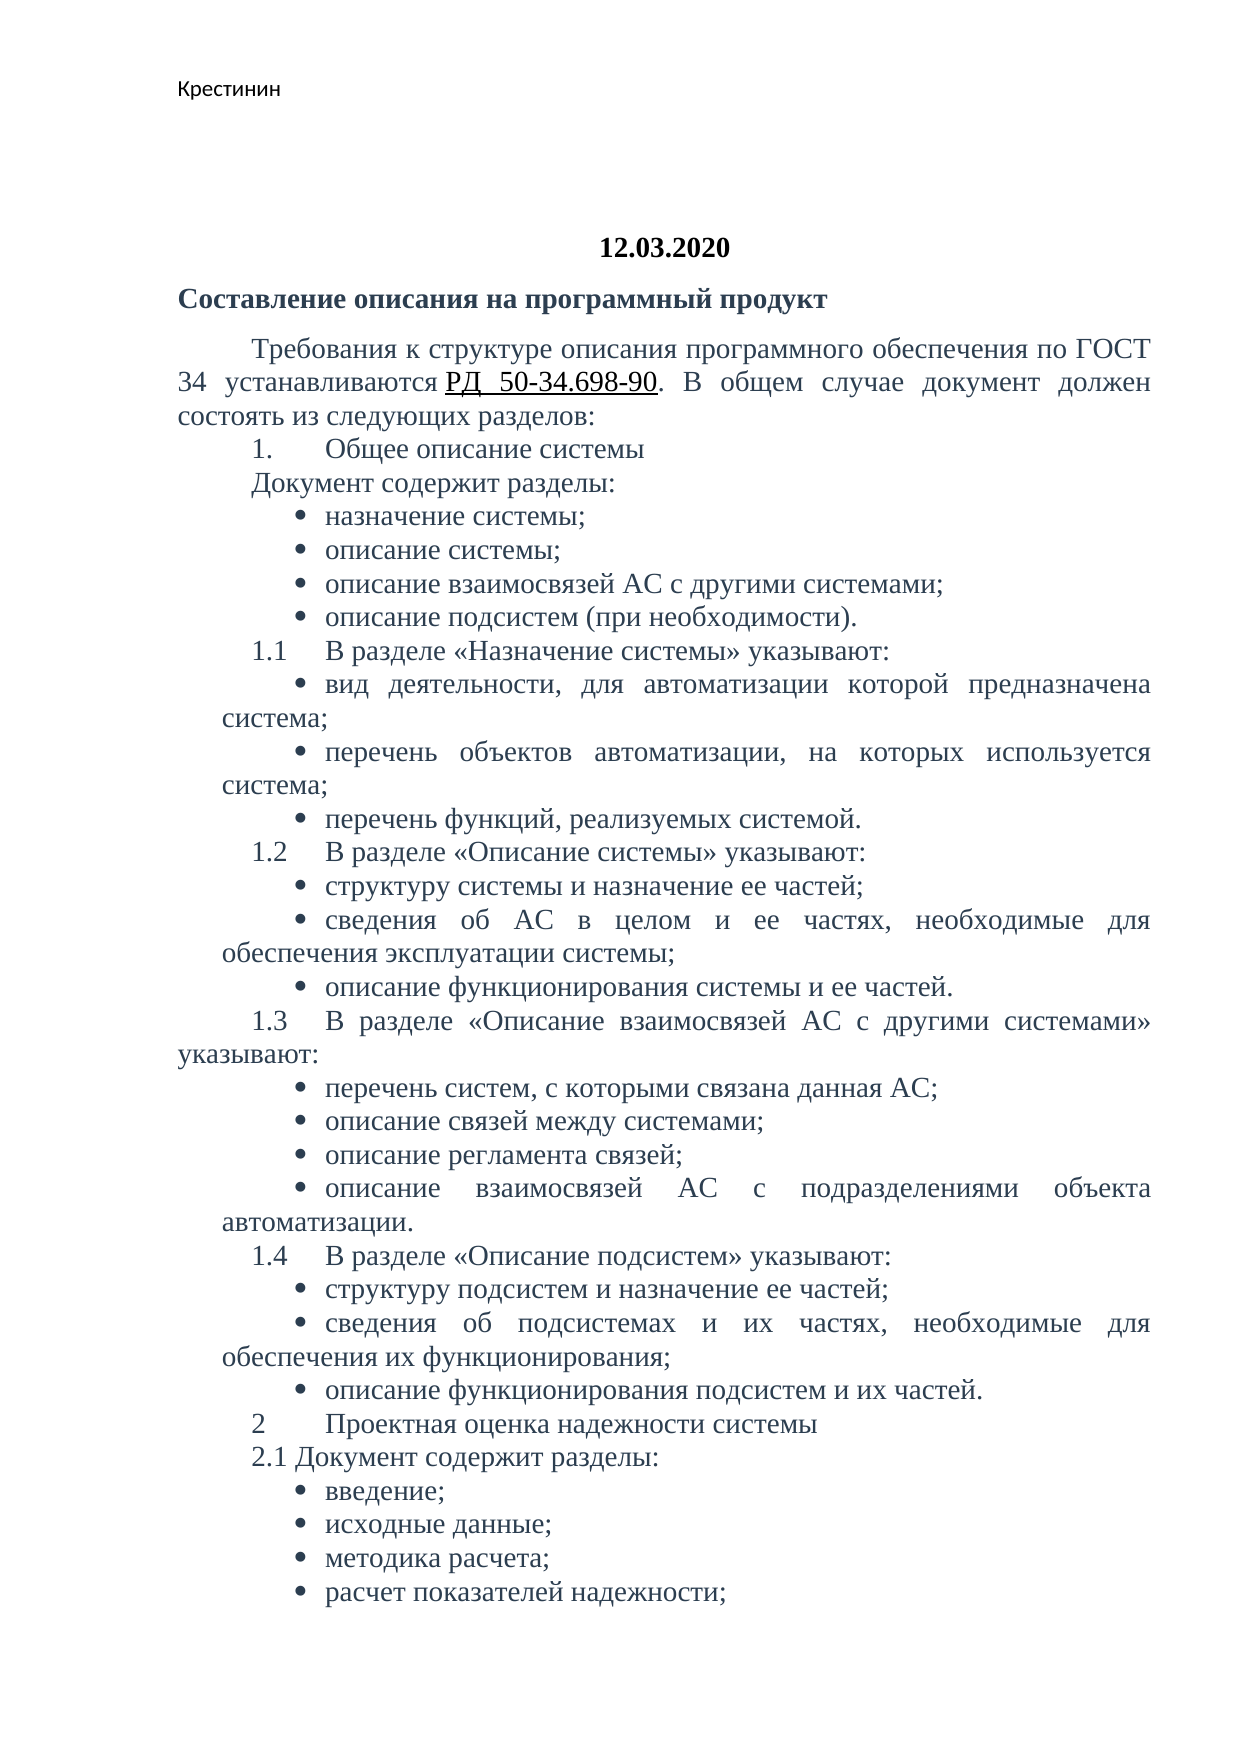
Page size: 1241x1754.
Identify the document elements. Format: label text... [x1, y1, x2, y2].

list перечень систем, с которыми связана данная АС; [222, 1070, 1152, 1103]
text Документ содержит разделы: [251, 465, 1152, 498]
text Составление описания на программный продукт [177, 281, 1152, 314]
list описание регламента связей; [222, 1137, 1152, 1171]
list исходные данные; [222, 1507, 1152, 1540]
list перечень функций, реализуемых системой. [222, 801, 1152, 834]
list сведения об АС в целом и ее частях, необходимые для обеспечения эксплуатации системы; [222, 902, 1152, 969]
list введение; [222, 1473, 1152, 1507]
list описание системы; [222, 532, 1152, 566]
list описание подсистем (при необходимости). [222, 599, 1152, 633]
list расчет показателей надежности; [222, 1574, 1152, 1607]
text 2.1 Документ содержит разделы: [177, 1439, 1152, 1473]
list В разделе «Описание подсистем» указывают: [177, 1238, 1152, 1271]
list описание функционирования подсистем и их частей. [222, 1372, 1152, 1406]
list вид деятельности, для автоматизации которой предназначена система; [222, 667, 1152, 734]
list В разделе «Описание системы» указывают: [177, 834, 1152, 868]
list структуру системы и назначение ее частей; [222, 868, 1152, 902]
list описание взаимосвязей АС с другими системами; [222, 566, 1152, 599]
list описание функционирования системы и ее частей. [222, 969, 1152, 1003]
list описание взаимосвязей АС с подразделениями объекта автоматизации. [222, 1171, 1152, 1238]
text Требования к структуре описания программного обеспечения по ГОСТ 34 устанавливаются РД 50-34.698-90. В общем случае документ должен состоять из следующих разделов: [177, 331, 1152, 431]
list В разделе «Описание взаимосвязей АС с другими системами» указывают: [177, 1003, 1152, 1070]
list назначение системы; [222, 498, 1152, 532]
list методика расчета; [222, 1540, 1152, 1574]
list структуру подсистем и назначение ее частей; [222, 1271, 1152, 1305]
list Проектная оценка надежности системы [177, 1406, 1152, 1439]
text 12.03.2020 [177, 230, 1152, 264]
list Общее описание системы [177, 431, 1152, 465]
list сведения об подсистемах и их частях, необходимые для обеспечения их функционирования; [222, 1305, 1152, 1372]
list В разделе «Назначение системы» указывают: [177, 633, 1152, 667]
list описание связей между системами; [222, 1103, 1152, 1137]
list перечень объектов автоматизации, на которых используется система; [222, 734, 1152, 801]
